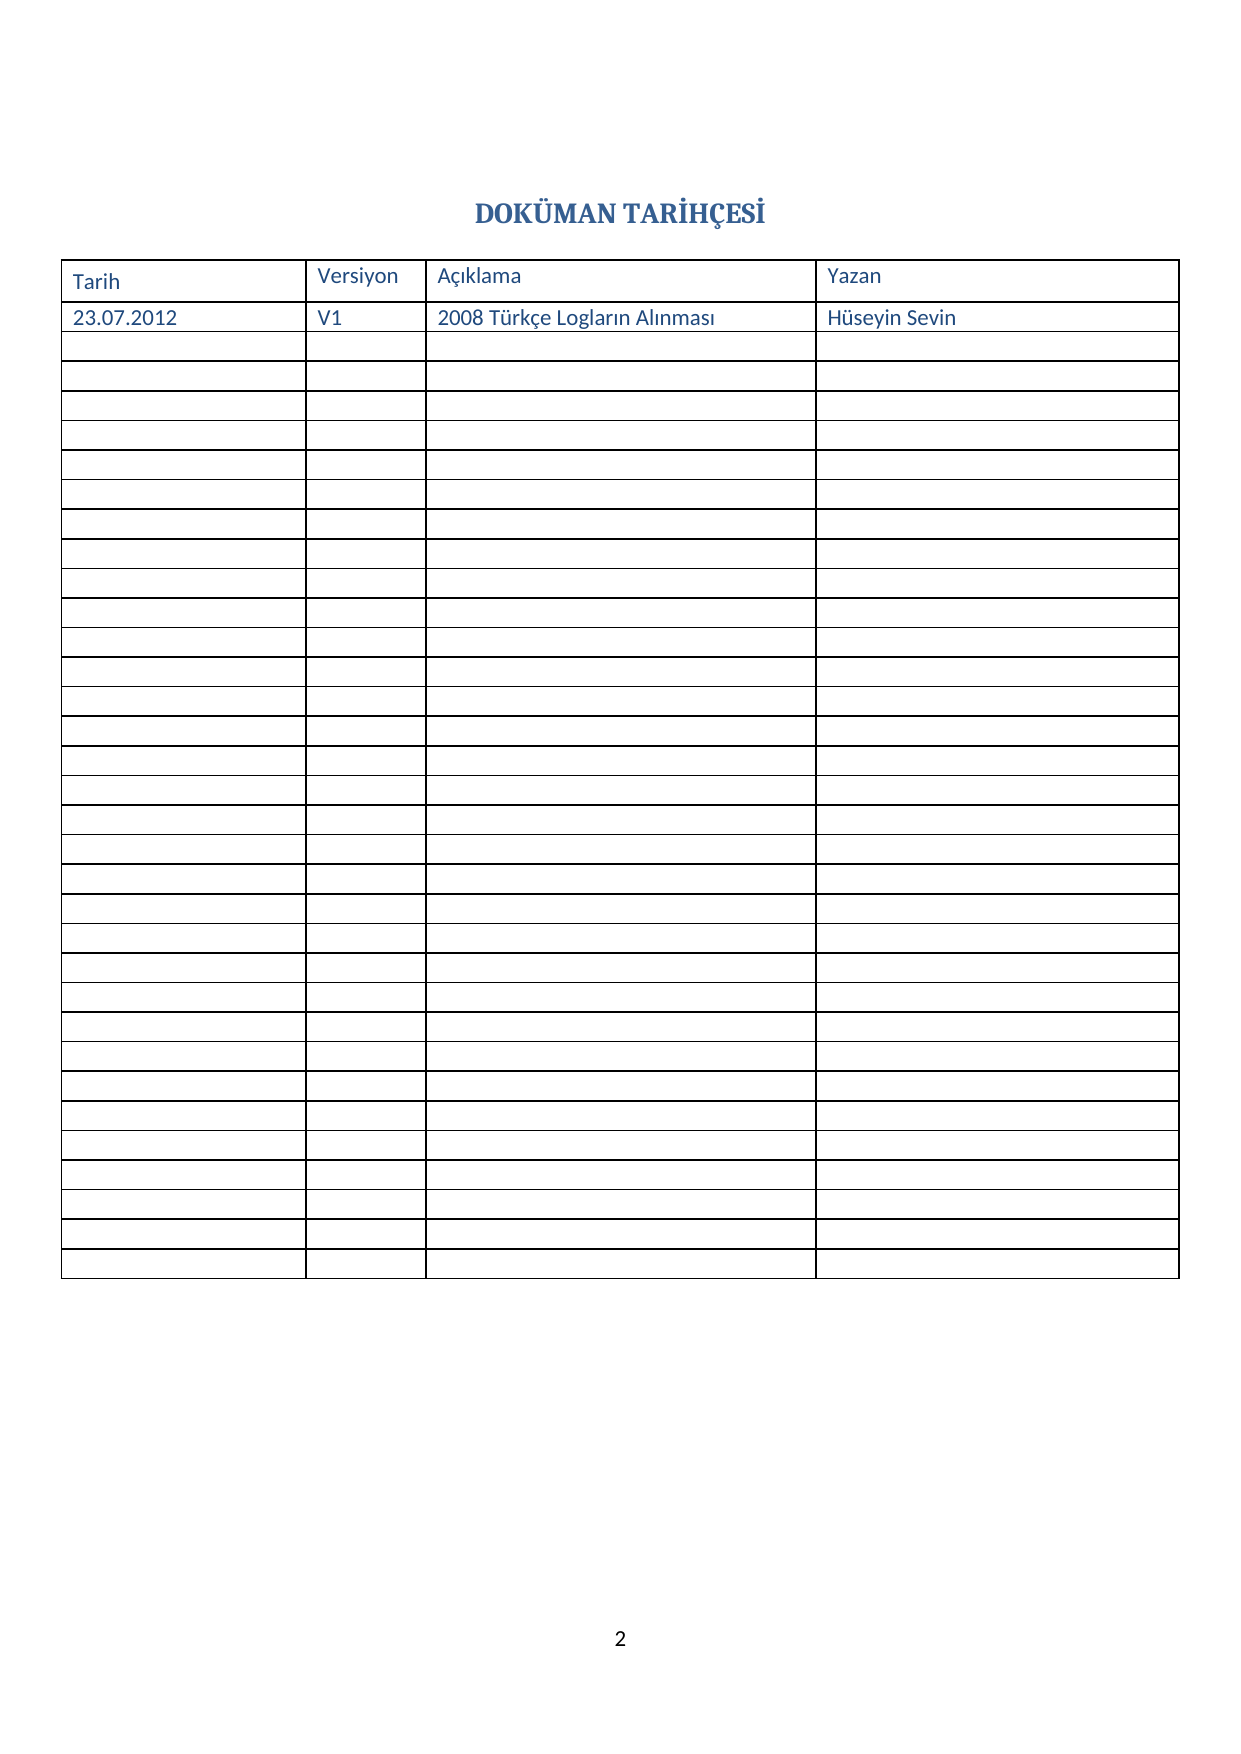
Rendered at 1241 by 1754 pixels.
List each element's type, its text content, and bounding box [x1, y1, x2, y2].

table_cell [62, 1072, 305, 1100]
table_cell [307, 540, 425, 567]
table_cell [307, 362, 425, 390]
table_cell [817, 1102, 1178, 1129]
table_cell [307, 599, 425, 627]
table_cell [427, 510, 815, 538]
table_cell [62, 510, 305, 538]
table_cell [817, 332, 1178, 360]
table_cell [62, 628, 305, 656]
table_cell [817, 806, 1178, 834]
table_cell [427, 776, 815, 804]
table_cell [817, 776, 1178, 804]
table_cell [307, 1161, 425, 1189]
table_cell [62, 392, 305, 419]
table_cell [427, 362, 815, 390]
table_cell [427, 480, 815, 508]
subtitle DOKÜMAN TARİHÇESİ [148, 198, 1093, 231]
table_cell [427, 1013, 815, 1041]
table_cell [307, 1013, 425, 1041]
table_cell [307, 392, 425, 419]
table_cell [307, 421, 425, 449]
table_cell [817, 1250, 1178, 1277]
table_cell [62, 421, 305, 449]
table_cell [427, 747, 815, 774]
table_cell [427, 421, 815, 449]
table_header Versiyon [307, 261, 425, 301]
table_cell [307, 451, 425, 479]
table_cell [307, 510, 425, 538]
table_cell [817, 658, 1178, 686]
table_cell [817, 599, 1178, 627]
table_cell [817, 628, 1178, 656]
table_cell [62, 1102, 305, 1129]
table_cell [62, 717, 305, 745]
table_cell [307, 983, 425, 1011]
table_cell [62, 451, 305, 479]
table_cell [62, 1220, 305, 1248]
table_cell [817, 569, 1178, 597]
table_cell [817, 451, 1178, 479]
table_cell [817, 835, 1178, 863]
table_cell [427, 687, 815, 715]
table_cell 23.07.2012 [62, 303, 305, 331]
table_cell [427, 1190, 815, 1218]
table_cell [62, 599, 305, 627]
table_cell [307, 835, 425, 863]
table_cell [62, 480, 305, 508]
table_cell [817, 924, 1178, 952]
table_cell [62, 1250, 305, 1277]
table_cell [427, 835, 815, 863]
table_cell [62, 658, 305, 686]
table_cell [427, 1042, 815, 1070]
table_cell [817, 687, 1178, 715]
table_cell [307, 747, 425, 774]
table_cell [427, 717, 815, 745]
table_cell [307, 687, 425, 715]
table_header Yazan [817, 261, 1178, 301]
table_cell [62, 983, 305, 1011]
table_cell [62, 1161, 305, 1189]
table_cell [62, 1190, 305, 1218]
table_cell [427, 1072, 815, 1100]
table_cell [427, 865, 815, 893]
table_cell [817, 717, 1178, 745]
table_cell [817, 480, 1178, 508]
table_cell [62, 1013, 305, 1041]
table_cell [307, 628, 425, 656]
table_cell [307, 1250, 425, 1277]
table_cell [62, 540, 305, 567]
table_cell [817, 865, 1178, 893]
table_cell [307, 1042, 425, 1070]
table_cell [307, 1102, 425, 1129]
table_cell [307, 806, 425, 834]
table_cell [427, 392, 815, 419]
table_cell [307, 332, 425, 360]
table_cell [62, 569, 305, 597]
table_cell [817, 983, 1178, 1011]
table_cell [427, 1161, 815, 1189]
table_cell [62, 776, 305, 804]
table_cell [817, 1013, 1178, 1041]
table_cell [427, 983, 815, 1011]
table_cell [427, 1102, 815, 1129]
table_cell [817, 1131, 1178, 1159]
table_cell [817, 1072, 1178, 1100]
table_cell [817, 1190, 1178, 1218]
table_cell [817, 1161, 1178, 1189]
table_cell [817, 1042, 1178, 1070]
table_cell [62, 806, 305, 834]
table_cell [817, 895, 1178, 922]
table_cell [817, 362, 1178, 390]
table_cell [427, 332, 815, 360]
table_cell [307, 717, 425, 745]
table_cell [307, 865, 425, 893]
table_cell [427, 1131, 815, 1159]
table_cell [307, 569, 425, 597]
table_cell [307, 895, 425, 922]
table_cell [307, 954, 425, 982]
table_cell Hüseyin Sevin [817, 303, 1178, 331]
table_cell V1 [307, 303, 425, 331]
table_cell [307, 658, 425, 686]
table_cell [817, 747, 1178, 774]
table_cell [62, 747, 305, 774]
table_cell [427, 451, 815, 479]
table_cell [817, 1220, 1178, 1248]
table_cell [427, 628, 815, 656]
table_cell [427, 954, 815, 982]
table_header Tarih [62, 261, 305, 301]
table_cell [62, 362, 305, 390]
table_cell [62, 687, 305, 715]
table_cell [427, 806, 815, 834]
table_cell [427, 569, 815, 597]
table_cell [62, 865, 305, 893]
table_cell 2008 Türkçe Logların Alınması [427, 303, 815, 331]
table_cell [307, 924, 425, 952]
table_cell [62, 924, 305, 952]
table_cell [62, 895, 305, 922]
table_cell [427, 1250, 815, 1277]
table_cell [62, 332, 305, 360]
table_cell [817, 540, 1178, 567]
table_cell [817, 421, 1178, 449]
table_cell [307, 1131, 425, 1159]
table_cell [817, 510, 1178, 538]
table_cell [62, 954, 305, 982]
table_cell [427, 540, 815, 567]
table_header Açıklama [427, 261, 815, 301]
table_cell [817, 392, 1178, 419]
table_cell [427, 895, 815, 922]
table_cell [427, 924, 815, 952]
table_cell [307, 776, 425, 804]
table_cell [62, 835, 305, 863]
table_cell [427, 658, 815, 686]
table_cell [817, 954, 1178, 982]
table_cell [427, 599, 815, 627]
table_cell [427, 1220, 815, 1248]
table_cell [62, 1042, 305, 1070]
table_cell [307, 1190, 425, 1218]
table_cell [307, 1220, 425, 1248]
table_cell [62, 1131, 305, 1159]
table_cell [307, 1072, 425, 1100]
table_cell [307, 480, 425, 508]
